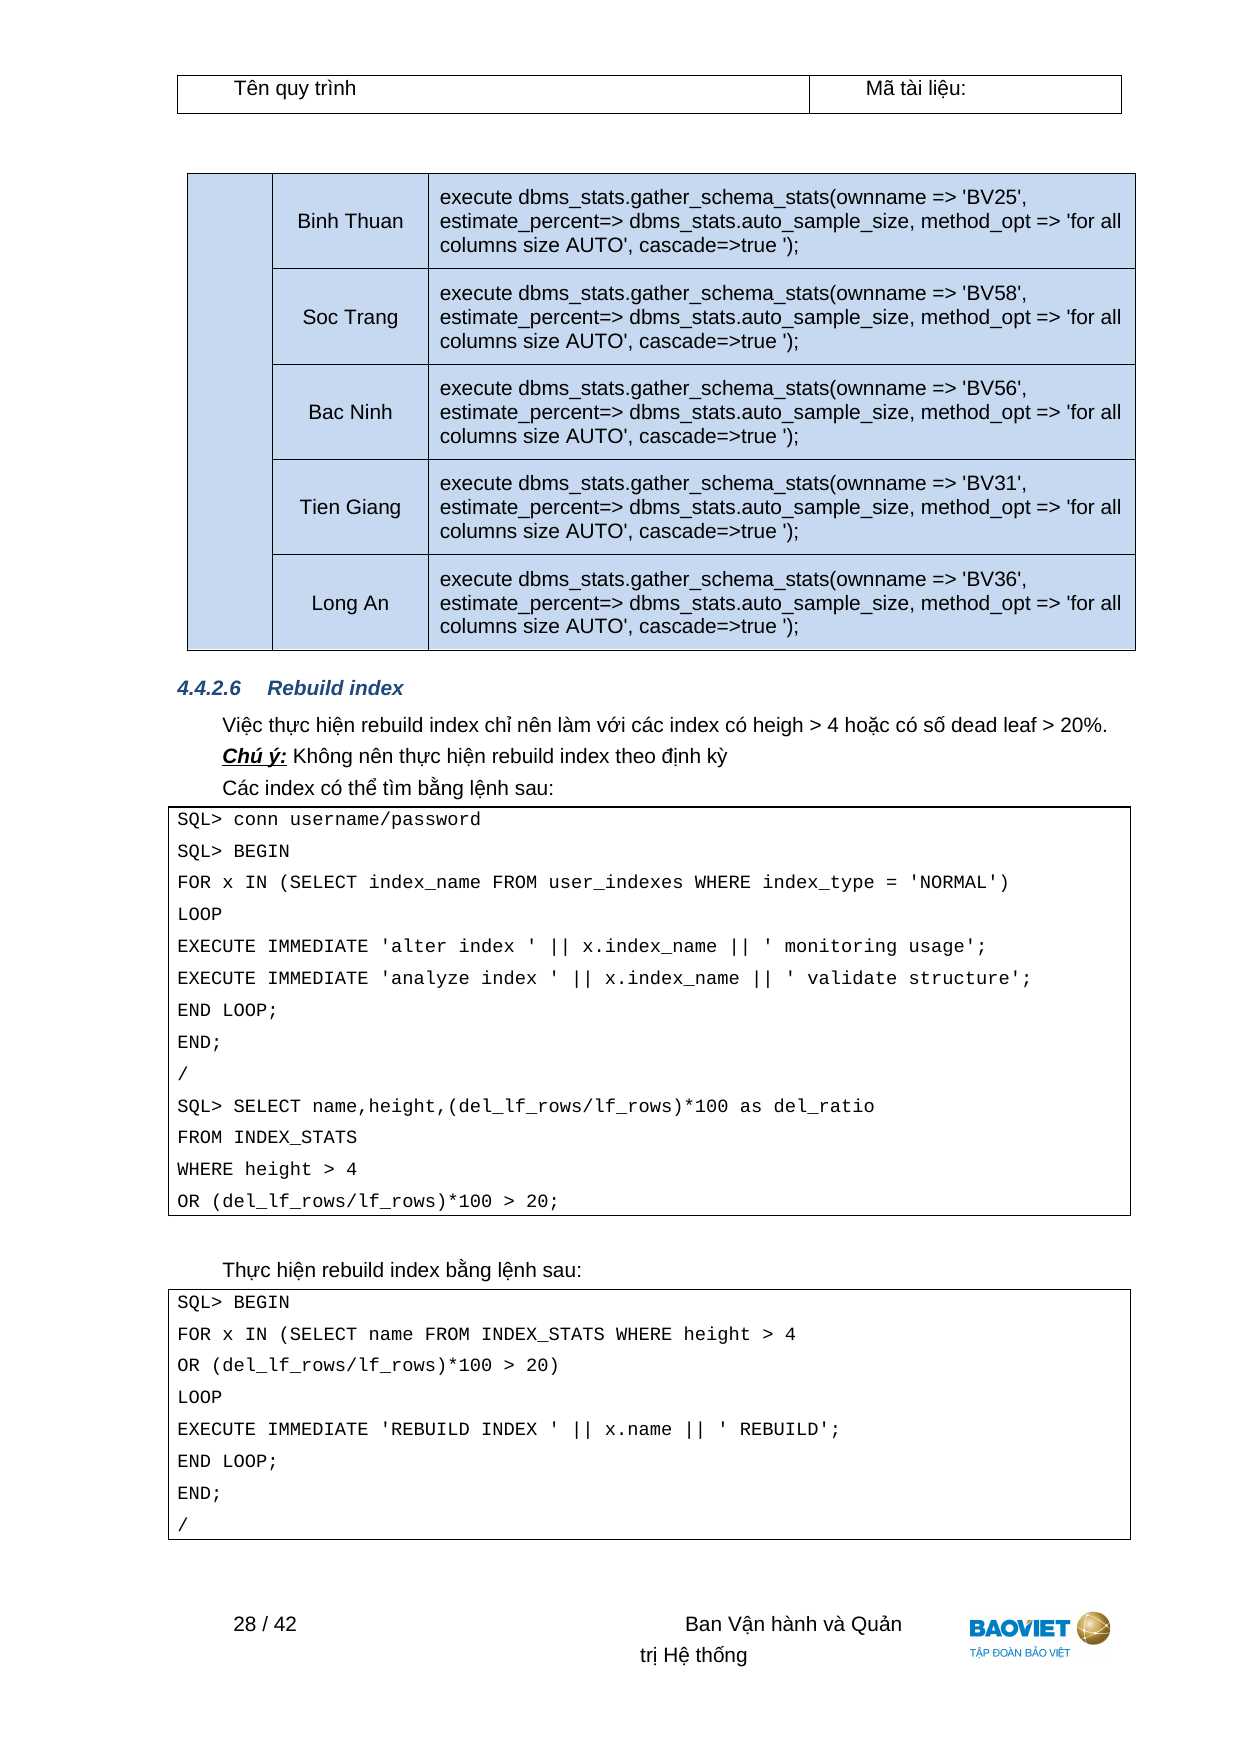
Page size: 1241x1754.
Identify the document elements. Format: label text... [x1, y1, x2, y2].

text EXECUTE IMMEDIATE 'alter index ' || x.index_name || ' monitoring usage'; [169, 934, 1130, 958]
text OR (del_lf_rows/lf_rows)*100 > 20) [169, 1353, 1130, 1377]
text SQL> BEGIN [169, 838, 1130, 863]
table_cell 10 [188, 174, 272, 649]
text SQL> conn username/password [169, 808, 1130, 831]
table_cell execute dbms_stats.gather_schema_stats(ownname => 'BV56', estimate_percent=> dbms_stats.auto_sample_size, method_opt => 'for all columns size AUTO', cascade=>true '); [429, 365, 1135, 459]
text END; [169, 1481, 1130, 1505]
text LOOP [169, 902, 1130, 926]
table_cell Binh Thuan [273, 174, 428, 268]
text OR (del_lf_rows/lf_rows)*100 > 20; [169, 1189, 1130, 1215]
table_cell Tien Giang [273, 460, 428, 554]
text WHERE height > 4 [169, 1157, 1130, 1181]
text END LOOP; [169, 998, 1130, 1022]
text Thực hiện rebuild index bằng lệnh sau: [177, 1258, 1122, 1282]
text / [169, 1512, 1130, 1539]
text EXECUTE IMMEDIATE 'analyze index ' || x.index_name || ' validate structure'; [169, 966, 1130, 990]
table_cell Long An [273, 555, 428, 649]
text Việc thực hiện rebuild index chỉ nên làm với các index có heigh > 4 hoặc có số dead leaf > 20%. [177, 713, 1122, 737]
table_cell execute dbms_stats.gather_schema_stats(ownname => 'BV25', estimate_percent=> dbms_stats.auto_sample_size, method_opt => 'for all columns size AUTO', cascade=>true '); [429, 174, 1135, 268]
table_cell execute dbms_stats.gather_schema_stats(ownname => 'BV31', estimate_percent=> dbms_stats.auto_sample_size, method_opt => 'for all columns size AUTO', cascade=>true '); [429, 460, 1135, 554]
text EXECUTE IMMEDIATE 'REBUILD INDEX ' || x.name || ' REBUILD'; [169, 1417, 1130, 1441]
text SQL> SELECT name,height,(del_lf_rows/lf_rows)*100 as del_ratio [169, 1093, 1130, 1118]
table_cell Soc Trang [273, 269, 428, 364]
text FROM INDEX_STATS [169, 1125, 1130, 1149]
table_cell execute dbms_stats.gather_schema_stats(ownname => 'BV58', estimate_percent=> dbms_stats.auto_sample_size, method_opt => 'for all columns size AUTO', cascade=>true '); [429, 269, 1135, 364]
text Các index có thể tìm bằng lệnh sau: [177, 775, 1122, 799]
table_cell Bac Ninh [273, 365, 428, 459]
text END LOOP; [169, 1449, 1130, 1473]
text SQL> BEGIN [169, 1290, 1130, 1314]
picture [970, 1611, 1111, 1659]
text / [169, 1061, 1130, 1086]
text Chú ý: Không nên thực hiện rebuild index theo định kỳ [177, 744, 1122, 768]
subtitle Rebuild index [177, 676, 1122, 699]
text LOOP [169, 1385, 1130, 1409]
text FOR x IN (SELECT index_name FROM user_indexes WHERE index_type = 'NORMAL') [169, 870, 1130, 894]
text FOR x IN (SELECT name FROM INDEX_STATS WHERE height > 4 [169, 1321, 1130, 1346]
text END; [169, 1029, 1130, 1054]
table_cell execute dbms_stats.gather_schema_stats(ownname => 'BV36', estimate_percent=> dbms_stats.auto_sample_size, method_opt => 'for all columns size AUTO', cascade=>true '); [429, 555, 1135, 649]
